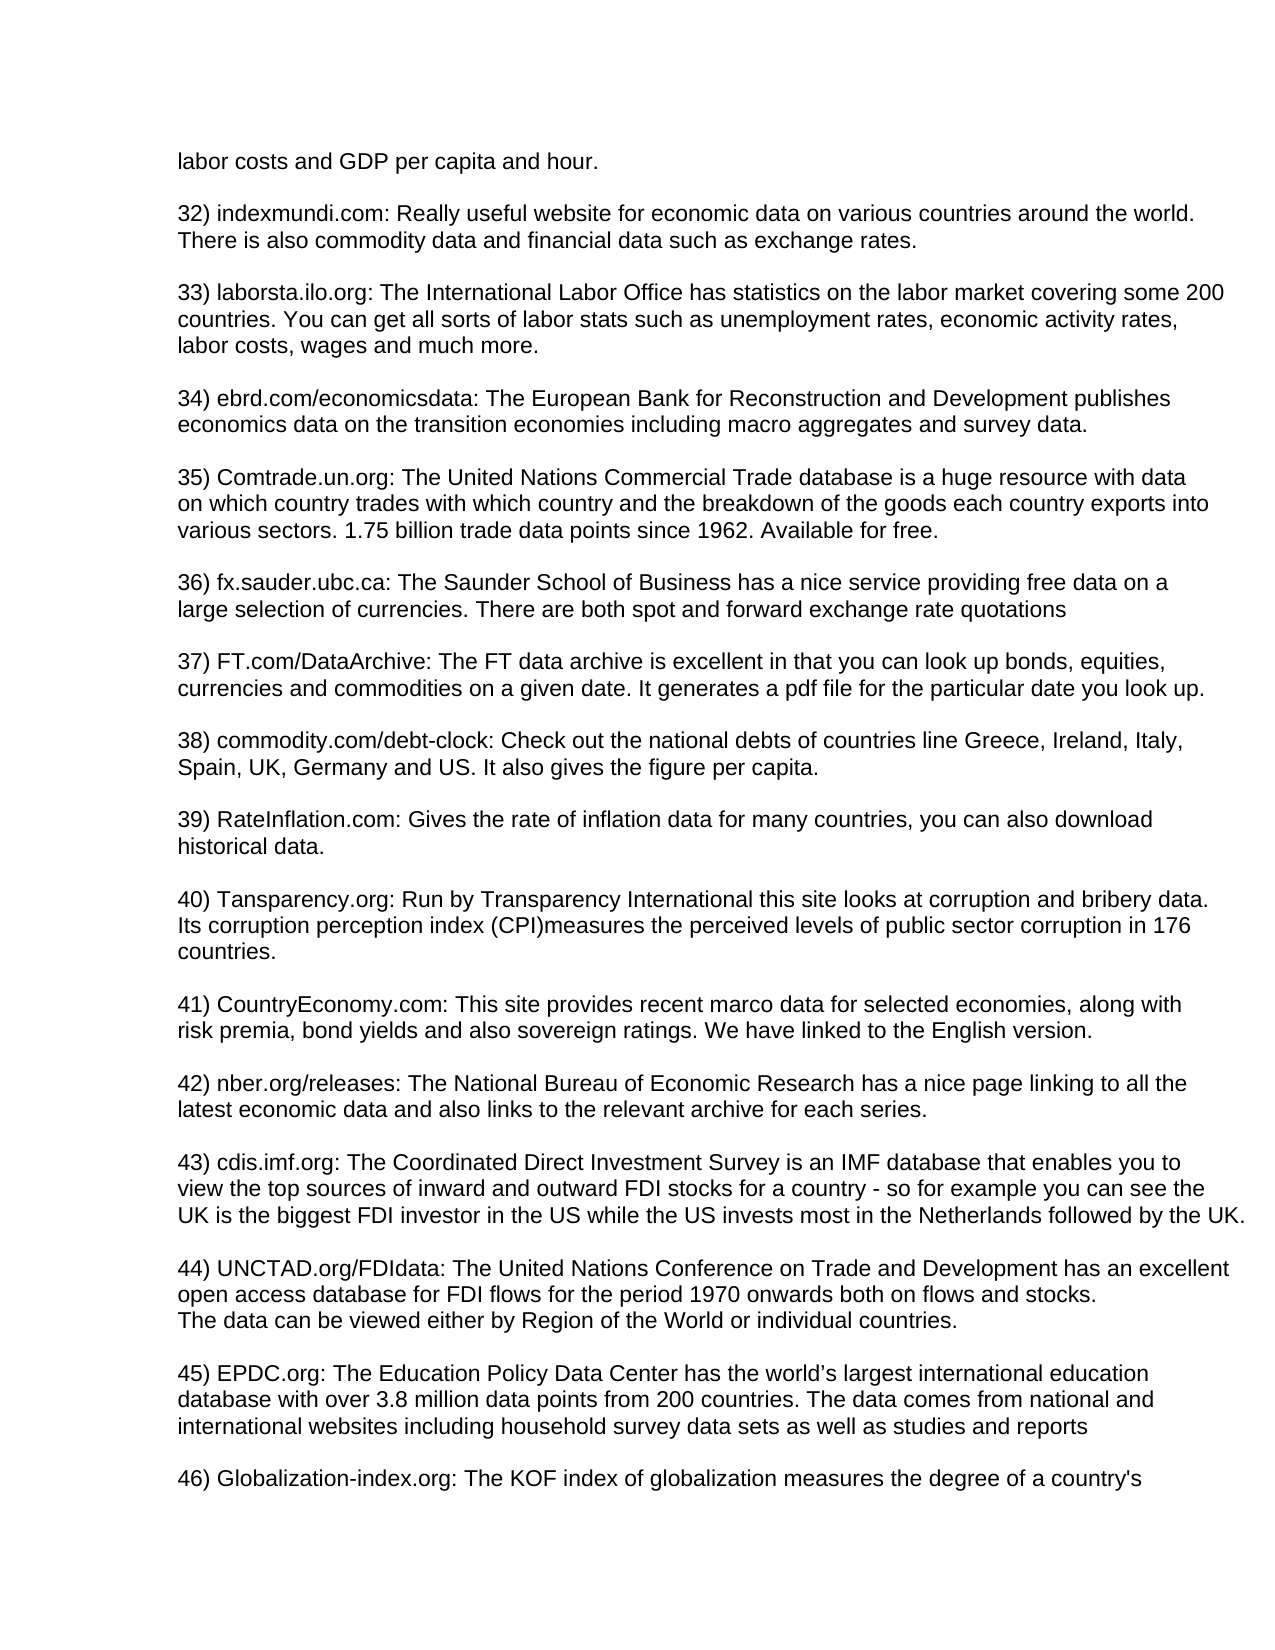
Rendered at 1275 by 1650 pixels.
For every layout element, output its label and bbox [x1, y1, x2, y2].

table_header [177, 148, 1275, 1492]
